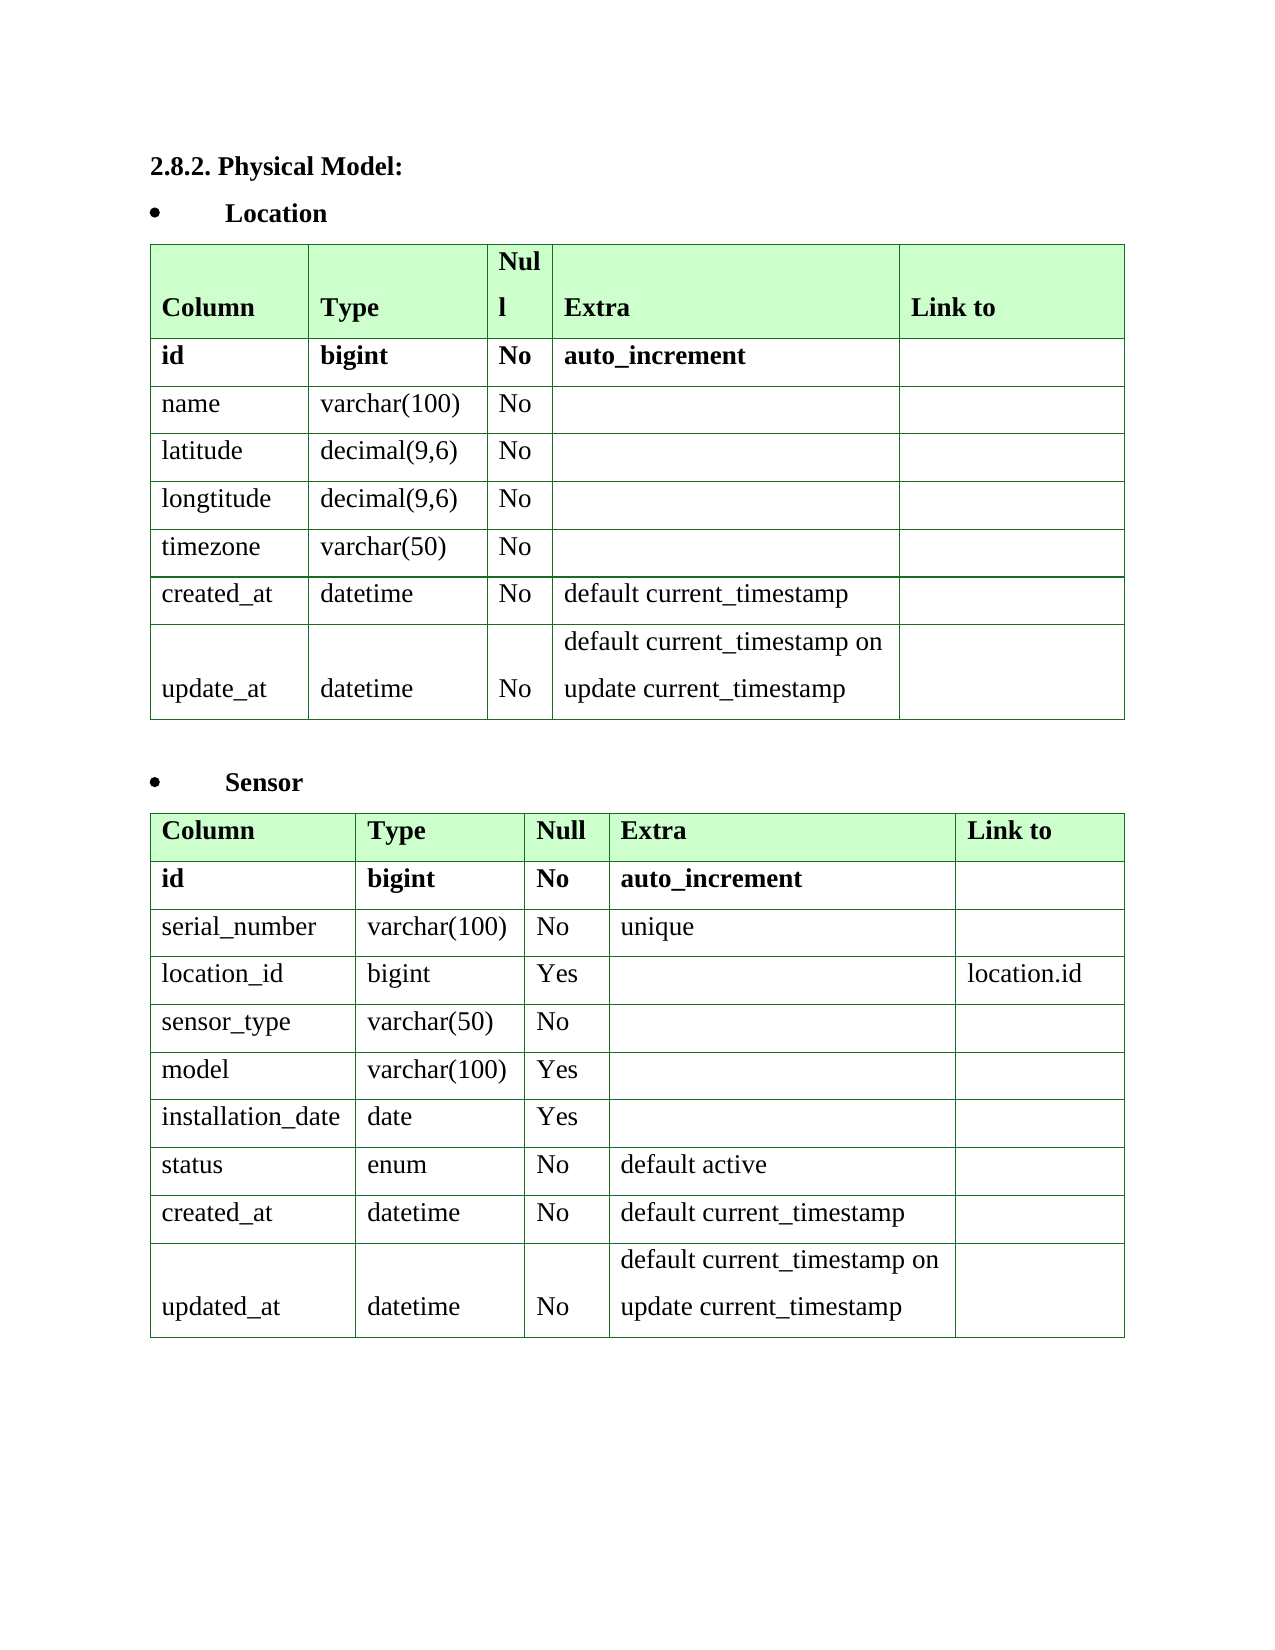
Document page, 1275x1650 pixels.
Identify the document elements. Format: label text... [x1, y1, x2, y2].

table_cell No [488, 530, 552, 576]
table_cell id [151, 339, 308, 386]
table_header Type [309, 245, 487, 338]
table_cell default current_timestamp [610, 1196, 955, 1242]
table_cell timezone [151, 530, 308, 576]
table_cell varchar(50) [356, 1005, 524, 1052]
table_cell [553, 530, 899, 576]
table_cell decimal(9,6) [309, 434, 487, 481]
table_cell id [151, 862, 355, 908]
table_cell sensor_type [151, 1005, 355, 1052]
table_header Type [356, 814, 524, 861]
table_cell auto_increment [553, 339, 899, 386]
table_cell No [488, 339, 552, 386]
table_cell No [488, 387, 552, 433]
table_cell [553, 482, 899, 529]
table_cell No [525, 1196, 609, 1242]
table_cell location.id [956, 957, 1124, 1004]
table_header Extra [610, 814, 955, 861]
table_cell No [488, 434, 552, 481]
table_cell No [525, 1148, 609, 1195]
table_header Extra [553, 245, 899, 338]
table_cell Yes [525, 1053, 609, 1099]
table_cell bigint [356, 957, 524, 1004]
table_cell auto_increment [610, 862, 955, 908]
table_cell [956, 1244, 1124, 1337]
table_cell No [525, 1244, 609, 1337]
table_cell serial_number [151, 910, 355, 956]
table_cell [956, 910, 1124, 956]
table_cell [553, 387, 899, 433]
table_header Column [151, 245, 308, 338]
table_cell default current_timestamp on update current_timestamp [553, 625, 899, 718]
table_cell varchar(50) [309, 530, 487, 576]
table_cell [900, 339, 1124, 386]
table_cell status [151, 1148, 355, 1195]
table_cell [900, 482, 1124, 529]
table_cell [900, 578, 1124, 624]
table_cell varchar(100) [309, 387, 487, 433]
table_header Null [488, 245, 552, 338]
table_cell [956, 1005, 1124, 1052]
table_cell [610, 1005, 955, 1052]
table_cell No [525, 862, 609, 908]
table_cell [956, 1148, 1124, 1195]
table_cell unique [610, 910, 955, 956]
table_cell bigint [356, 862, 524, 908]
text 2.8.2. Physical Model: [150, 150, 1125, 181]
table_cell No [525, 1005, 609, 1052]
table_cell No [488, 625, 552, 718]
table_cell location_id [151, 957, 355, 1004]
table_cell decimal(9,6) [309, 482, 487, 529]
table_cell [956, 1196, 1124, 1242]
table_cell name [151, 387, 308, 433]
table_cell model [151, 1053, 355, 1099]
table_cell varchar(100) [356, 910, 524, 956]
table_cell installation_date [151, 1100, 355, 1147]
table_cell default active [610, 1148, 955, 1195]
table_cell [956, 1053, 1124, 1099]
table_cell default current_timestamp on update current_timestamp [610, 1244, 955, 1337]
table_cell created_at [151, 578, 308, 624]
table_cell No [488, 482, 552, 529]
table_cell datetime [309, 578, 487, 624]
table_cell enum [356, 1148, 524, 1195]
table_cell No [488, 578, 552, 624]
table_cell No [525, 910, 609, 956]
table_header Link to [956, 814, 1124, 861]
table_cell datetime [356, 1196, 524, 1242]
table_cell Yes [525, 1100, 609, 1147]
list Sensor [150, 766, 1125, 797]
table_cell bigint [309, 339, 487, 386]
table_cell datetime [309, 625, 487, 718]
table_cell longtitude [151, 482, 308, 529]
table_cell Yes [525, 957, 609, 1004]
table_cell datetime [356, 1244, 524, 1337]
table_cell [956, 1100, 1124, 1147]
table_cell updated_at [151, 1244, 355, 1337]
table_cell [900, 387, 1124, 433]
table_cell [610, 957, 955, 1004]
table_cell [900, 434, 1124, 481]
table_cell latitude [151, 434, 308, 481]
table_header Column [151, 814, 355, 861]
table_header Link to [900, 245, 1124, 338]
table_cell [553, 434, 899, 481]
table_cell update_at [151, 625, 308, 718]
table_cell default current_timestamp [553, 578, 899, 624]
table_cell [610, 1100, 955, 1147]
list Location [150, 197, 1125, 228]
table_cell varchar(100) [356, 1053, 524, 1099]
table_cell [900, 530, 1124, 576]
table_cell [900, 625, 1124, 718]
table_cell [956, 862, 1124, 908]
table_cell [610, 1053, 955, 1099]
table_header Null [525, 814, 609, 861]
table_cell created_at [151, 1196, 355, 1242]
table_cell date [356, 1100, 524, 1147]
